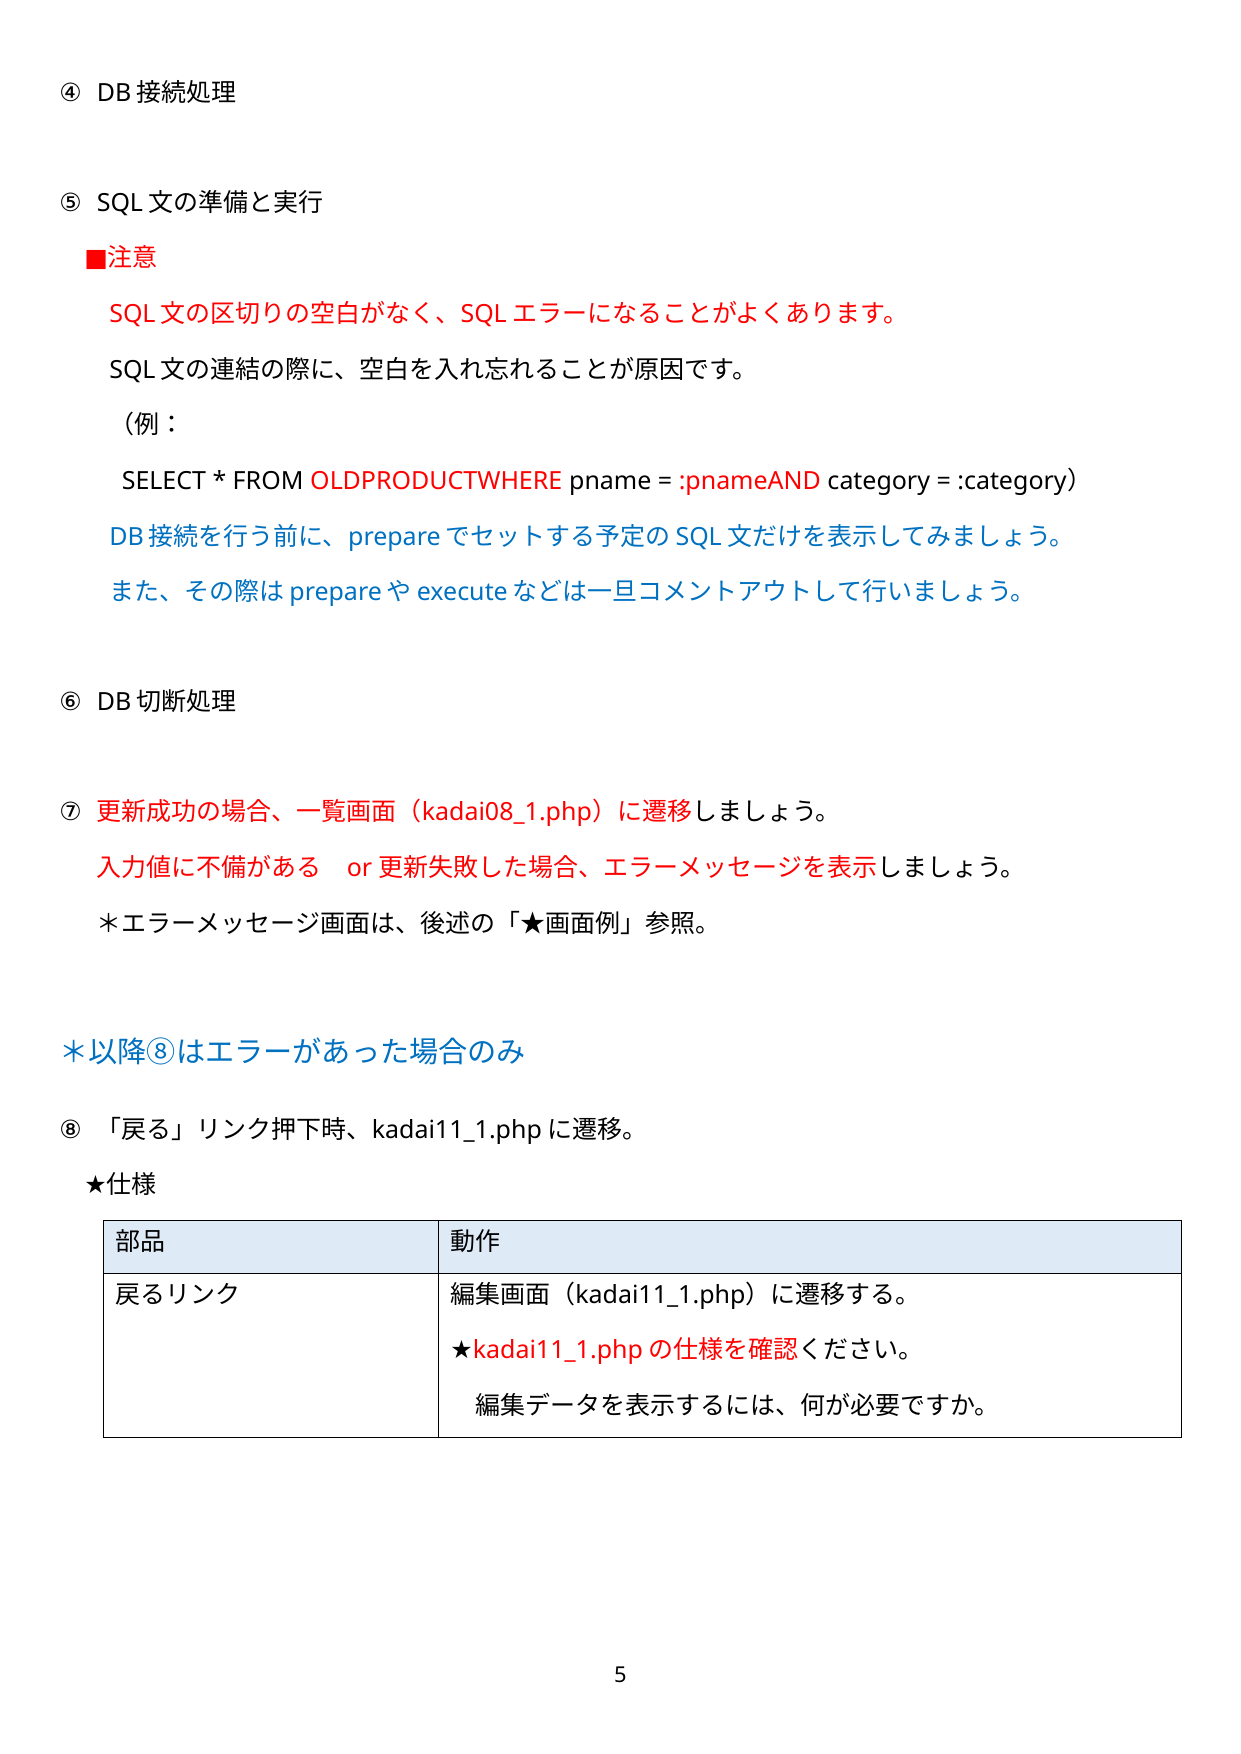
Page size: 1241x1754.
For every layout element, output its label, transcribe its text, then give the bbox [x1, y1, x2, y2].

text また、その際はprepareやexecuteなどは一旦コメントアウトして行いましょう。 [59, 571, 1181, 608]
table_cell 戻るリンク [104, 1274, 438, 1437]
table_cell 編集画面（kadai11_1.php）に遷移する。 ★kadai11_1.phpの仕様を確認ください。 編集データを表示するには、何が必要ですか。 [439, 1274, 1181, 1437]
text SELECT * FROM OLDPRODUCTWHERE pname = :pnameAND category = :category） [59, 460, 1181, 497]
text SQL文の連結の際に、空白を入れ忘れることが原因です。 [59, 348, 1181, 386]
text DB接続を行う前に、prepareでセットする予定のSQL文だけを表示してみましょう。 [59, 515, 1181, 553]
text 入力値に不備がある or 更新失敗した場合、エラーメッセージを表示しましょう。 [97, 847, 1181, 884]
text ＊エラーメッセージ画面は、後述の「★画面例」参照。 [97, 902, 1181, 940]
text SQL文の区切りの空白がなく、SQLエラーになることがよくあります。 [59, 293, 1181, 330]
text ＊以降⑧はエラーがあった場合のみ [59, 1012, 1181, 1087]
list 「戻る」リンク押下時、kadai11_1.phpに遷移。 [59, 1109, 1181, 1146]
list DB切断処理 [59, 681, 1181, 718]
text ★仕様 [59, 1164, 1181, 1202]
table_header 部品 [104, 1221, 438, 1273]
table_header 動作 [439, 1221, 1181, 1273]
text ■注意 [59, 237, 1181, 275]
text （例： [59, 404, 1181, 442]
list SQL文の準備と実行 [59, 182, 1181, 219]
list 更新成功の場合、一覧画面（kadai08_1.php）に遷移しましょう。 [59, 791, 1181, 829]
list DB接続処理 [59, 71, 1181, 109]
